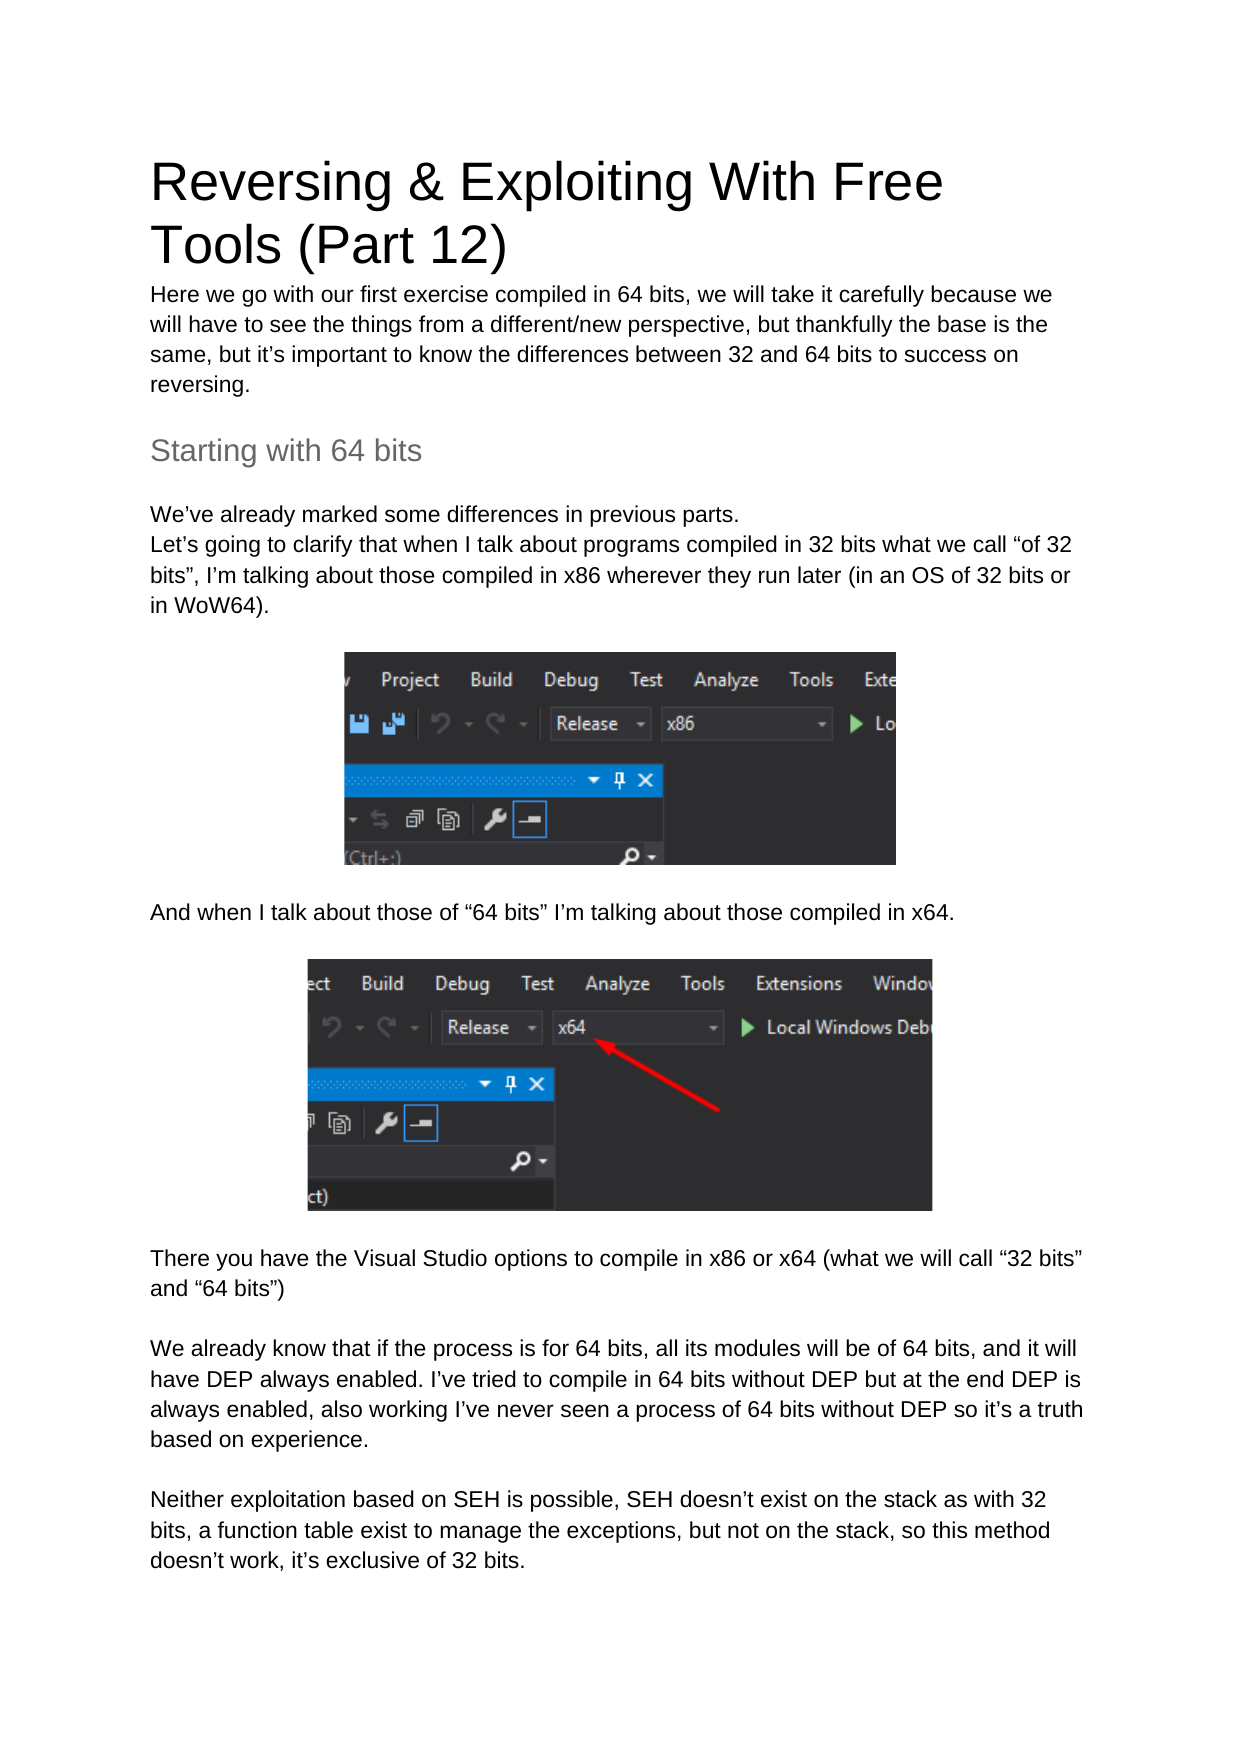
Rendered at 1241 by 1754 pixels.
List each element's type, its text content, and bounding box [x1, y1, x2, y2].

picture [307, 959, 933, 1211]
text There you have the Visual Studio options to compile in x86 or x64 (what we will call “32 bits” and “64 bits”) [150, 1245, 1090, 1301]
title Reversing & Exploiting With Free Tools (Part 12) [150, 150, 1090, 274]
text We’ve already marked some differences in previous parts. [150, 501, 1090, 527]
subtitle Starting with 64 bits [150, 432, 1090, 468]
text Let’s going to clarify that when I talk about programs compiled in 32 bits what we call “of 32 bits”, I’m talking about those compiled in x86 wherever they run later (in an OS of 32 bits or in WoW64). [150, 531, 1090, 618]
text We already know that if the process is for 64 bits, all its modules will be of 64 bits, and it will have DEP always enabled. I’ve tried to compile in 64 bits without DEP but at the end DEP is always enabled, also working I’ve never seen a process of 64 bits without DEP so it’s a truth based on experience. [150, 1335, 1090, 1452]
picture [344, 652, 896, 865]
text Neither exploitation based on SEH is possible, SEH doesn’t exist on the stack as with 32 bits, a function table exist to manage the exceptions, but not on the stack, so this method doesn’t work, it’s exclusive of 32 bits. [150, 1486, 1090, 1573]
text And when I talk about those of “64 bits” I’m talking about those compiled in x64. [150, 899, 1090, 925]
text Here we go with our first exercise compiled in 64 bits, we will take it carefully because we will have to see the things from a different/new perspective, but thankfully the base is the same, but it’s important to know the differences between 32 and 64 bits to success on reversing. [150, 281, 1090, 398]
